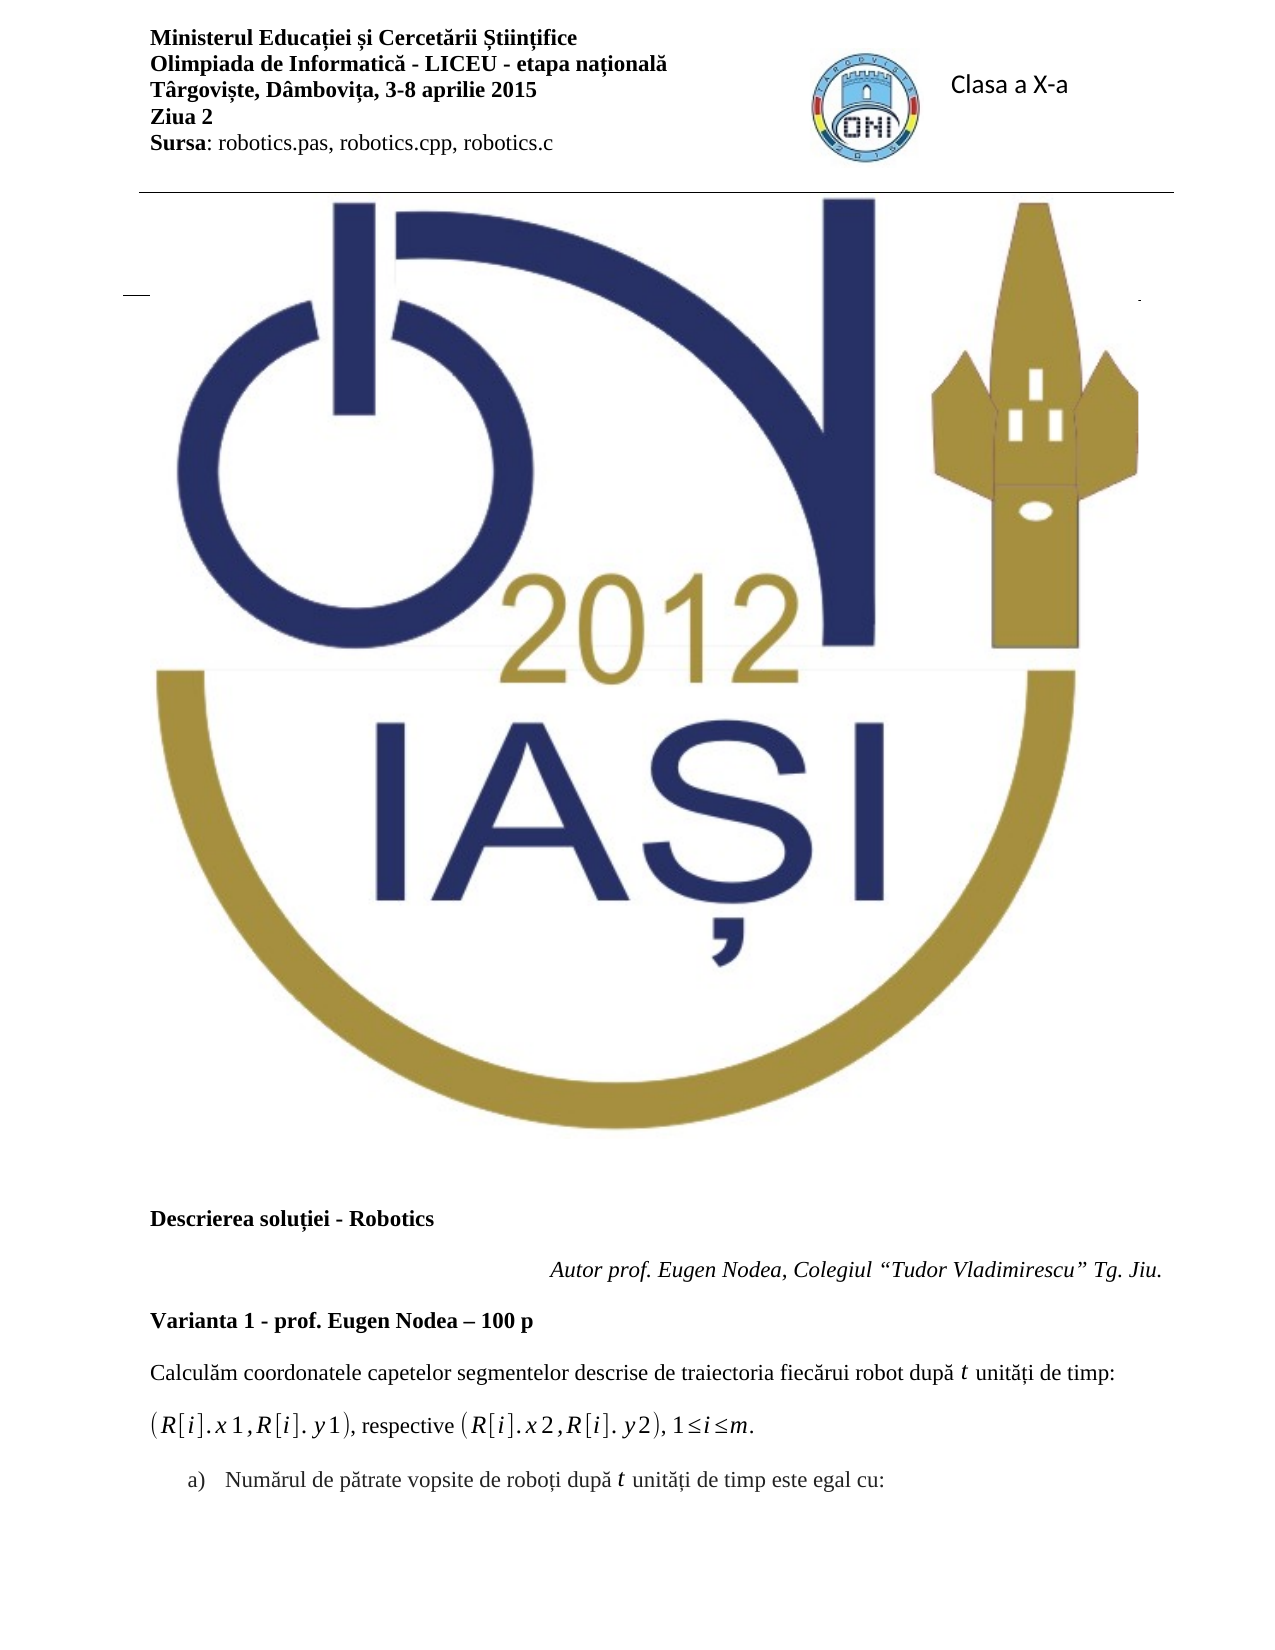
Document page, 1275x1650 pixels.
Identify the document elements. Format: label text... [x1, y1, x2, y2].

text Varianta 1 - prof. Eugen Nodea – 100 p [150, 1307, 1162, 1333]
text Autor prof. Eugen Nodea, Colegiul “Tudor Vladimirescu” Tg. Jiu. [150, 1256, 1162, 1282]
list Numărul de pătrate vopsite de roboți după unități de timp este egal cu: [187, 1465, 1162, 1493]
text , respective , . [150, 1410, 1162, 1440]
picture [150, 193, 1139, 1139]
picture [809, 48, 924, 168]
text Descrierea soluției - Robotics [150, 1205, 1162, 1231]
text Calculăm coordonatele capetelor segmentelor descrise de traiectoria fiecărui robot după unități de timp: [150, 1358, 1162, 1386]
